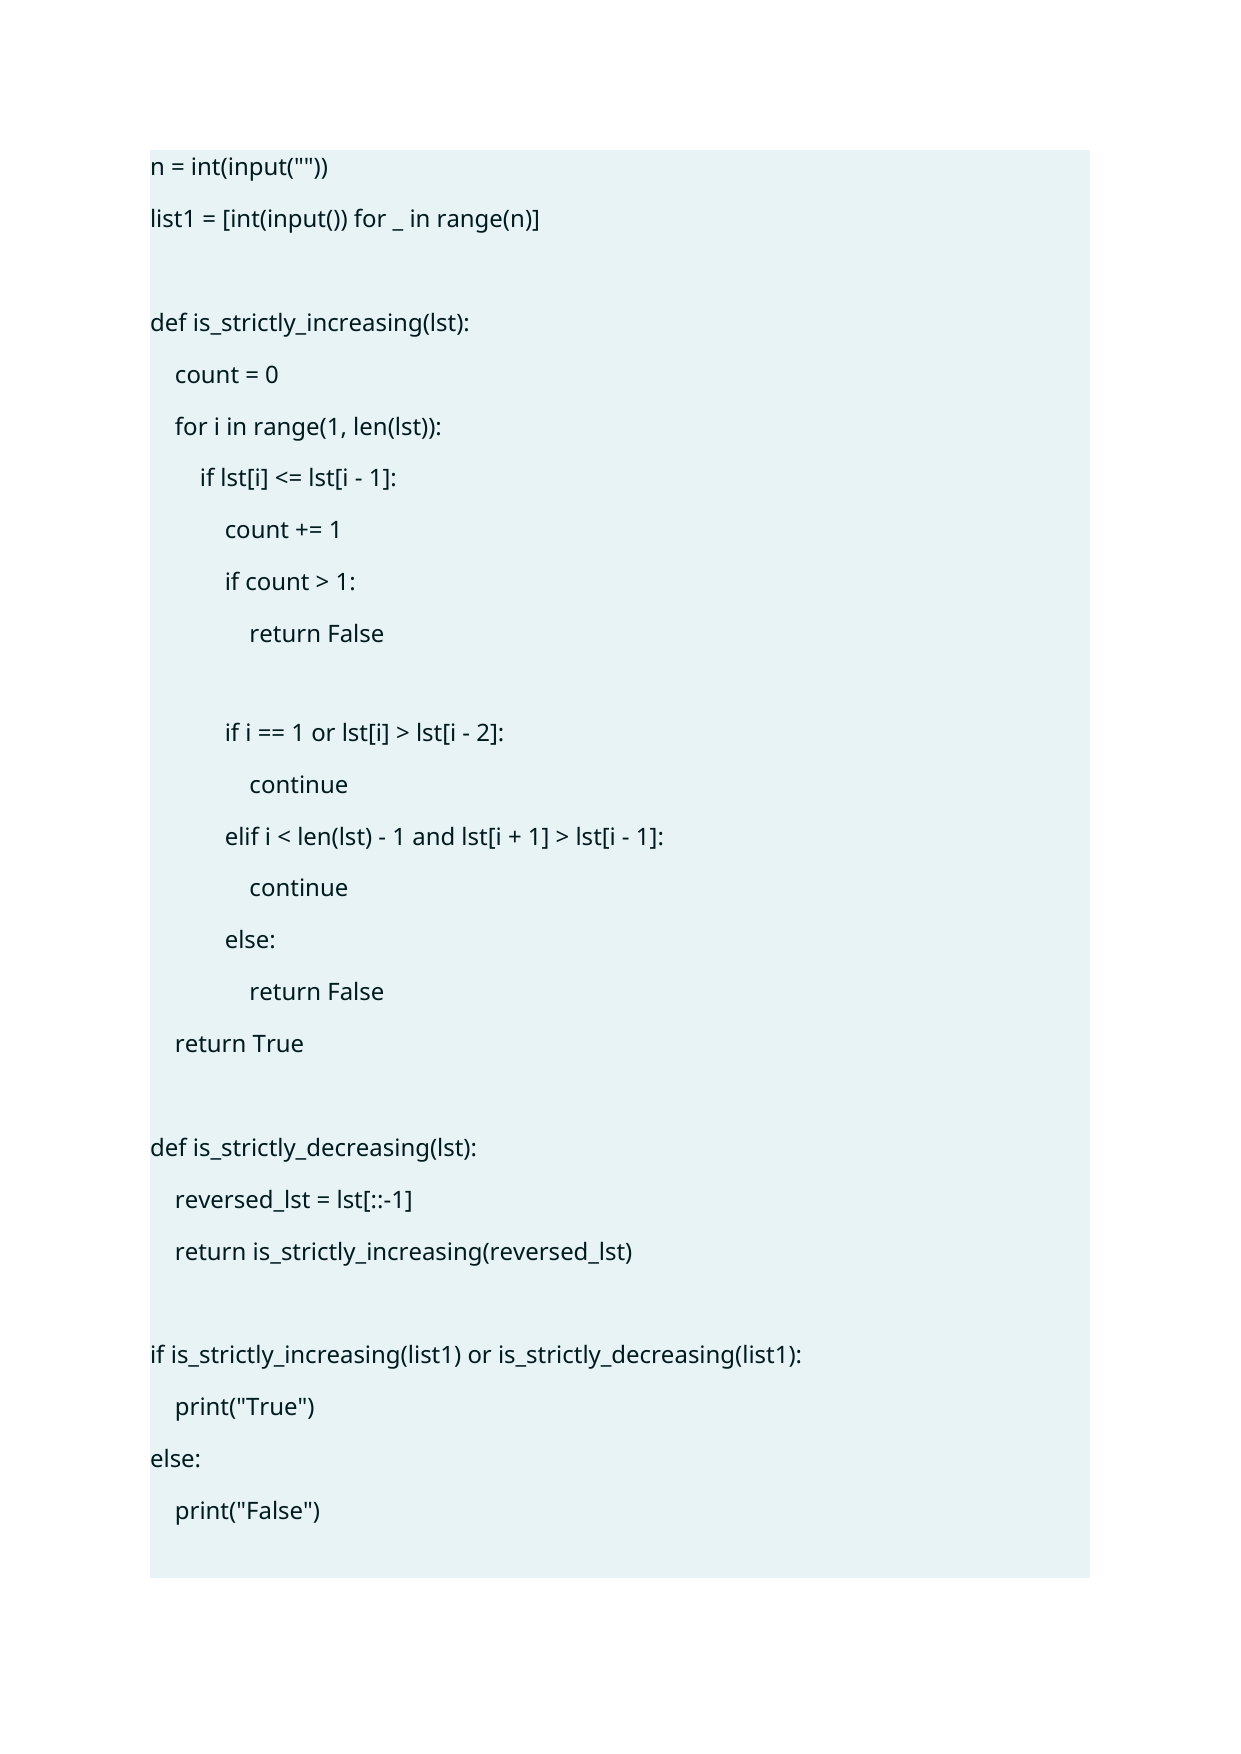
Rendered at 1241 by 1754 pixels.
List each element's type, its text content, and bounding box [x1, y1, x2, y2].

text continue [150, 767, 1090, 800]
text if lst[i] <= lst[i - 1]: [150, 461, 1090, 494]
text if is_strictly_increasing(list1) or is_strictly_decreasing(list1): [150, 1338, 1090, 1371]
text return True [150, 1027, 1090, 1059]
text elif i < len(lst) - 1 and lst[i + 1] > lst[i - 1]: [150, 819, 1090, 852]
text def is_strictly_increasing(lst): [150, 306, 1090, 338]
text count += 1 [150, 513, 1090, 546]
text if count > 1: [150, 565, 1090, 598]
text def is_strictly_decreasing(lst): [150, 1131, 1090, 1163]
text print("False") [150, 1494, 1090, 1526]
text else: [150, 923, 1090, 956]
text for i in range(1, len(lst)): [150, 409, 1090, 442]
text return is_strictly_increasing(reversed_lst) [150, 1234, 1090, 1267]
text n = int(input("")) [150, 150, 1090, 183]
text reversed_lst = lst[::-1] [150, 1182, 1090, 1215]
text count = 0 [150, 357, 1090, 390]
text if i == 1 or lst[i] > lst[i - 2]: [150, 716, 1090, 748]
text return False [150, 617, 1090, 649]
text else: [150, 1442, 1090, 1474]
text return False [150, 975, 1090, 1008]
text continue [150, 871, 1090, 904]
text list1 = [int(input()) for _ in range(n)] [150, 202, 1090, 234]
text print("True") [150, 1390, 1090, 1423]
